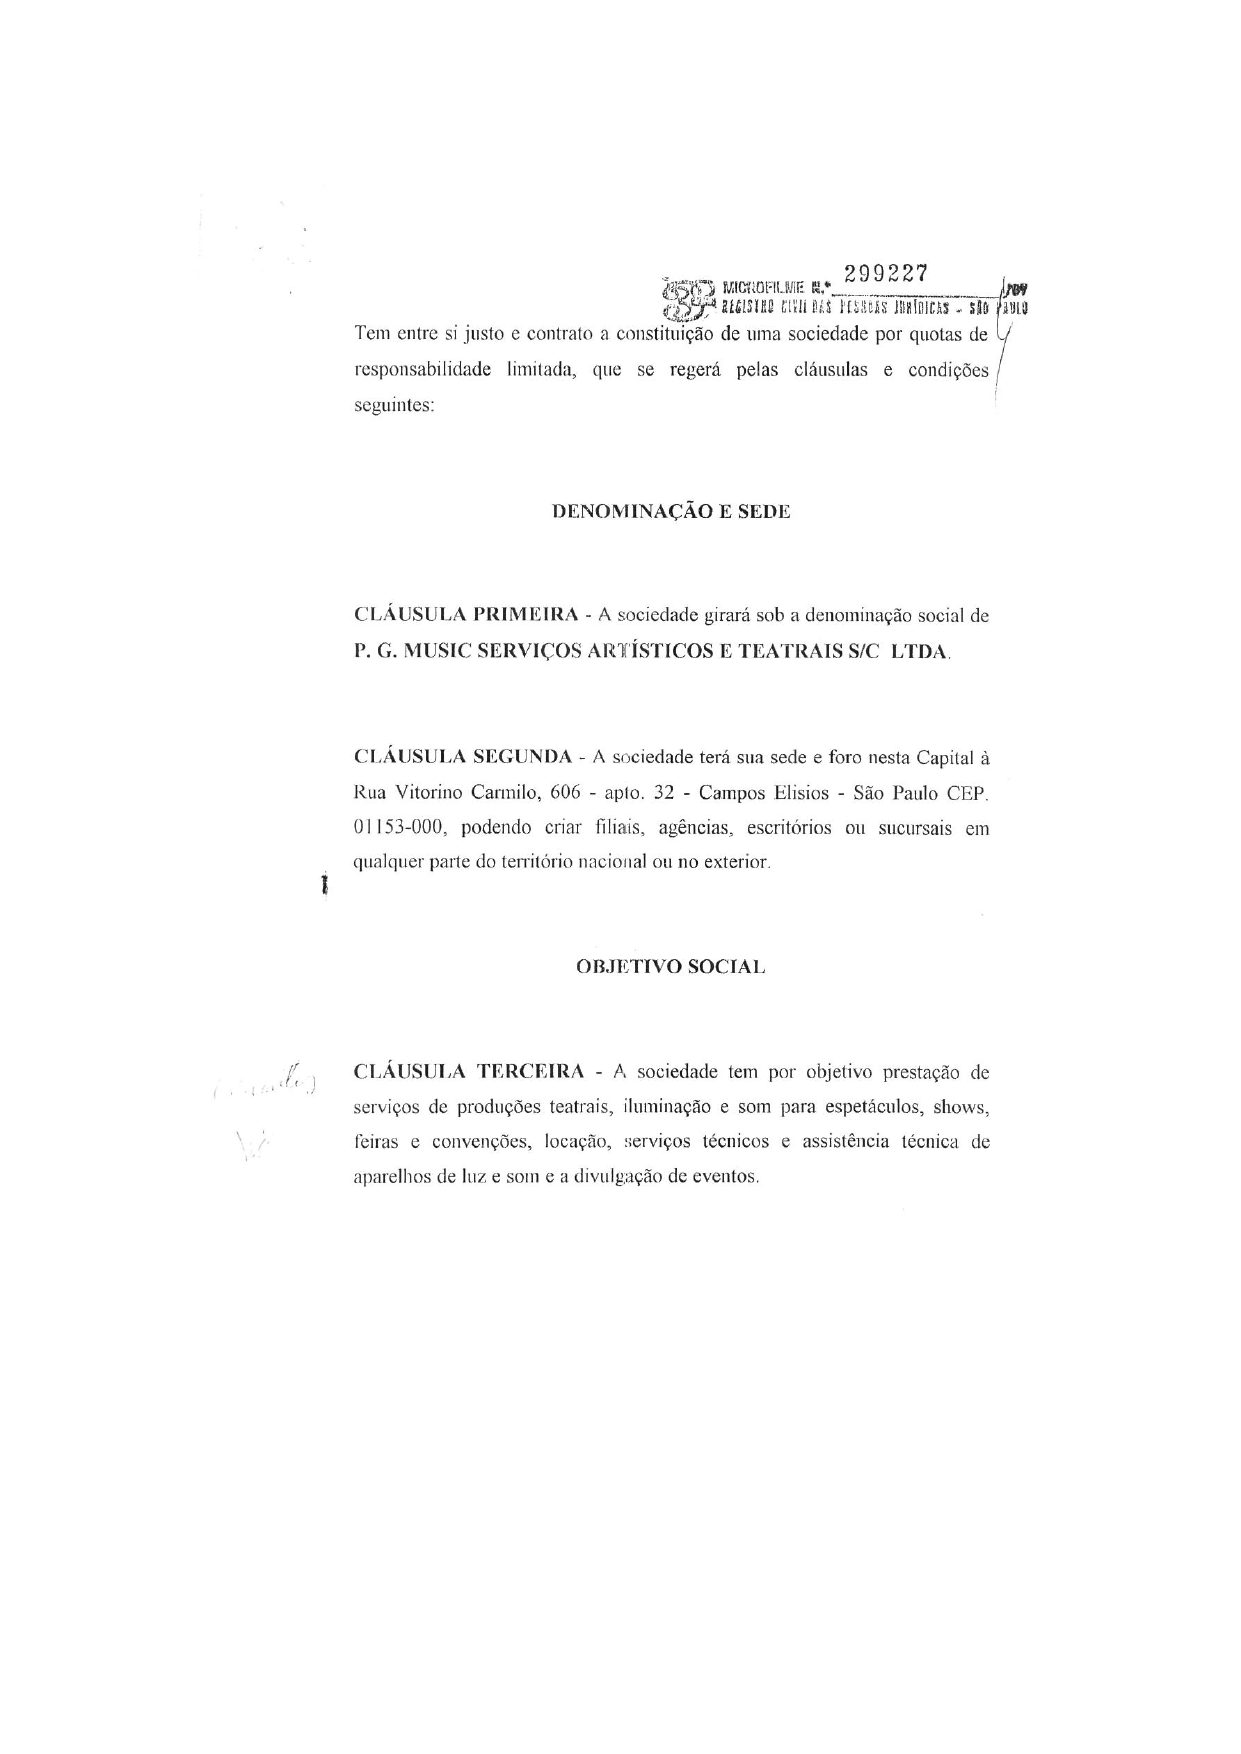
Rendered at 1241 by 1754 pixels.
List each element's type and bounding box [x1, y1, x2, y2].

picture [177, 147, 1063, 1294]
